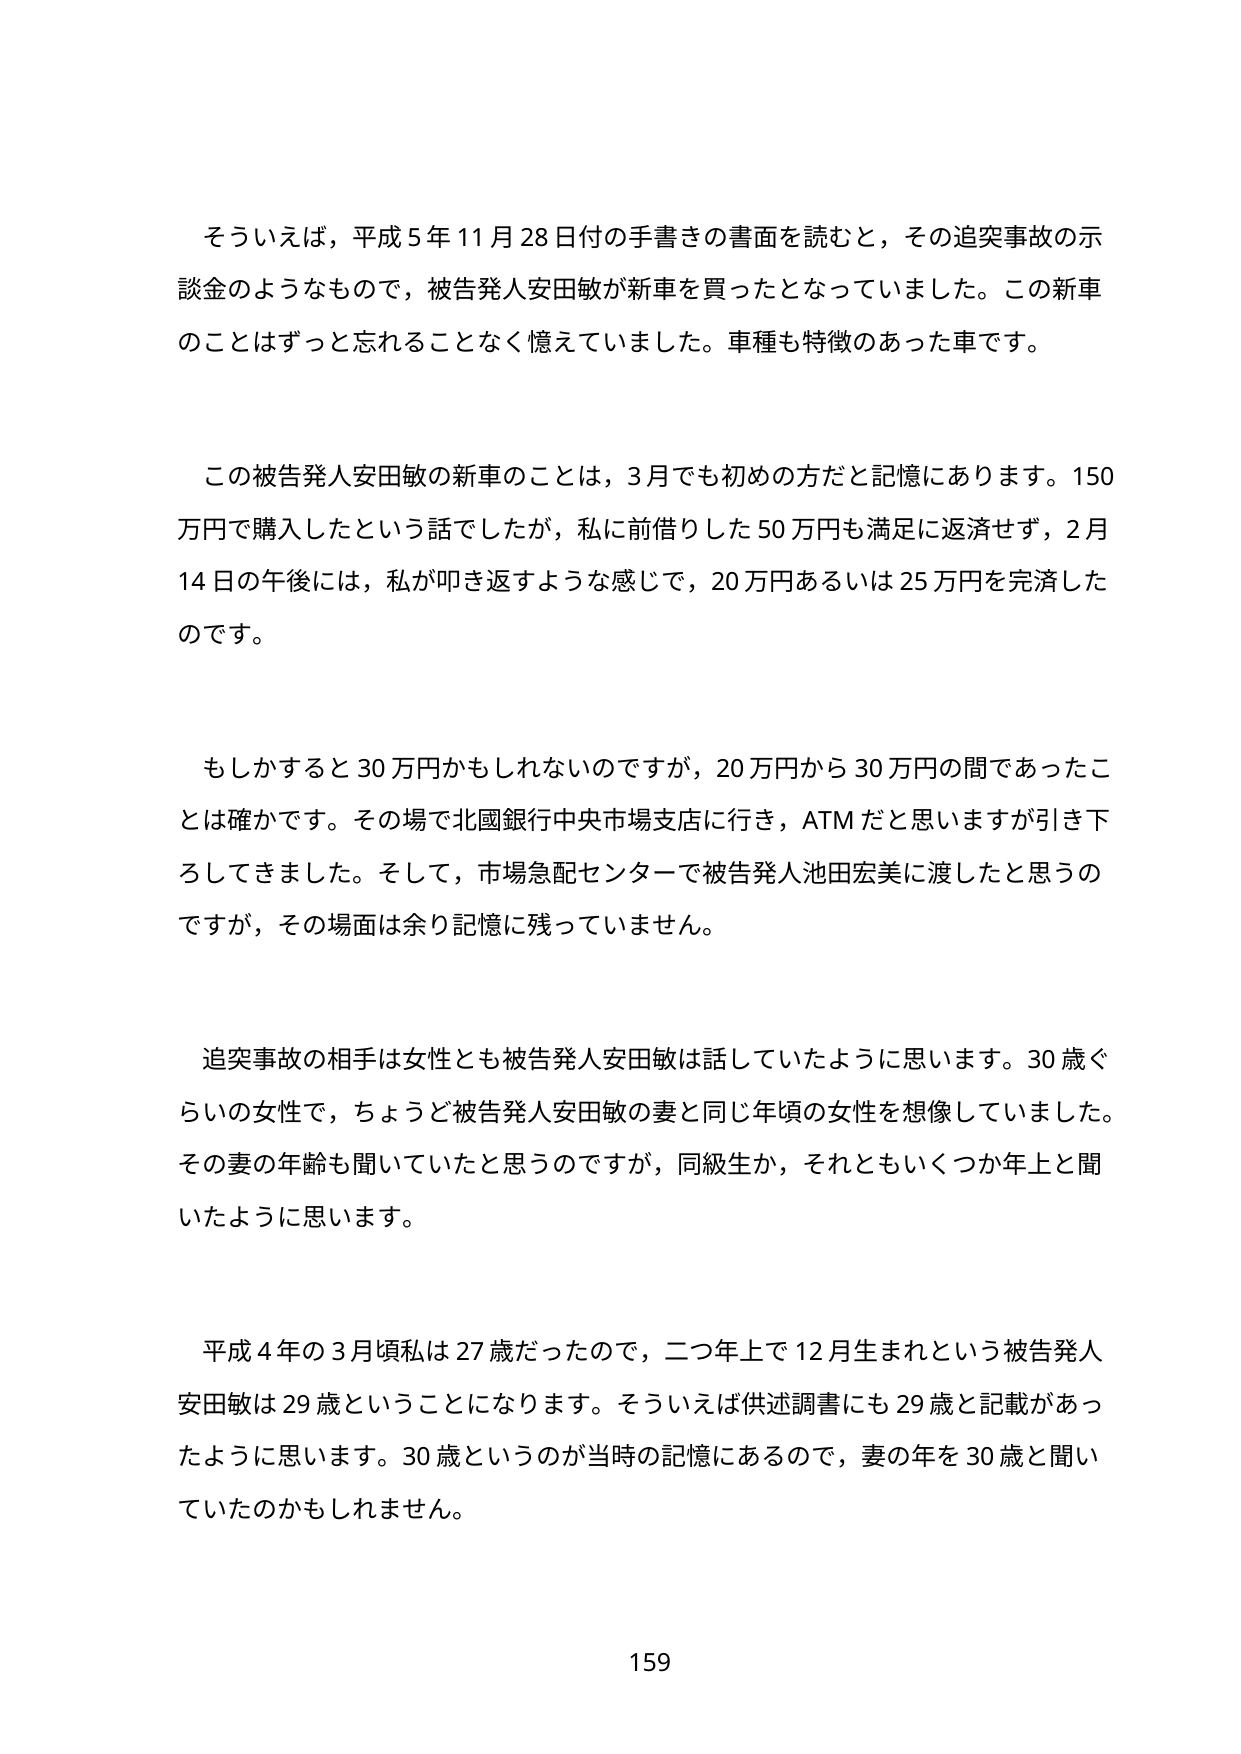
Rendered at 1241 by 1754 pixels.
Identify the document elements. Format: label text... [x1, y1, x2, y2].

text 平成4年の3月頃私は27歳だったので，二つ年上で12月生まれという被告発人安田敏は29歳ということになります。そういえば供述調書にも29歳と記載があったように思います。30歳というのが当時の記憶にあるので，妻の年を30歳と聞いていたのかもしれません。 [177, 1323, 1122, 1533]
text もしかすると30万円かもしれないのですが，20万円から30万円の間であったことは確かです。その場で北國銀行中央市場支店に行き，ATMだと思いますが引き下ろしてきました。そして，市場急配センターで被告発人池田宏美に渡したと思うのですが，その場面は余り記憶に残っていません。 [177, 740, 1122, 950]
text 追突事故の相手は女性とも被告発人安田敏は話していたように思います。30歳ぐらいの女性で，ちょうど被告発人安田敏の妻と同じ年頃の女性を想像していました。その妻の年齢も聞いていたと思うのですが，同級生か，それともいくつか年上と聞いたように思います。 [177, 1032, 1122, 1242]
text そういえば，平成5年11月28日付の手書きの書面を読むと，その追突事故の示談金のようなもので，被告発人安田敏が新車を買ったとなっていました。この新車のことはずっと忘れることなく憶えていました。車種も特徴のあった車です。 [177, 209, 1122, 367]
text この被告発人安田敏の新車のことは，3月でも初めの方だと記憶にあります。150万円で購入したという話でしたが，私に前借りした50万円も満足に返済せず，2月14日の午後には，私が叩き返すような感じで，20万円あるいは25万円を完済したのです。 [177, 448, 1122, 658]
